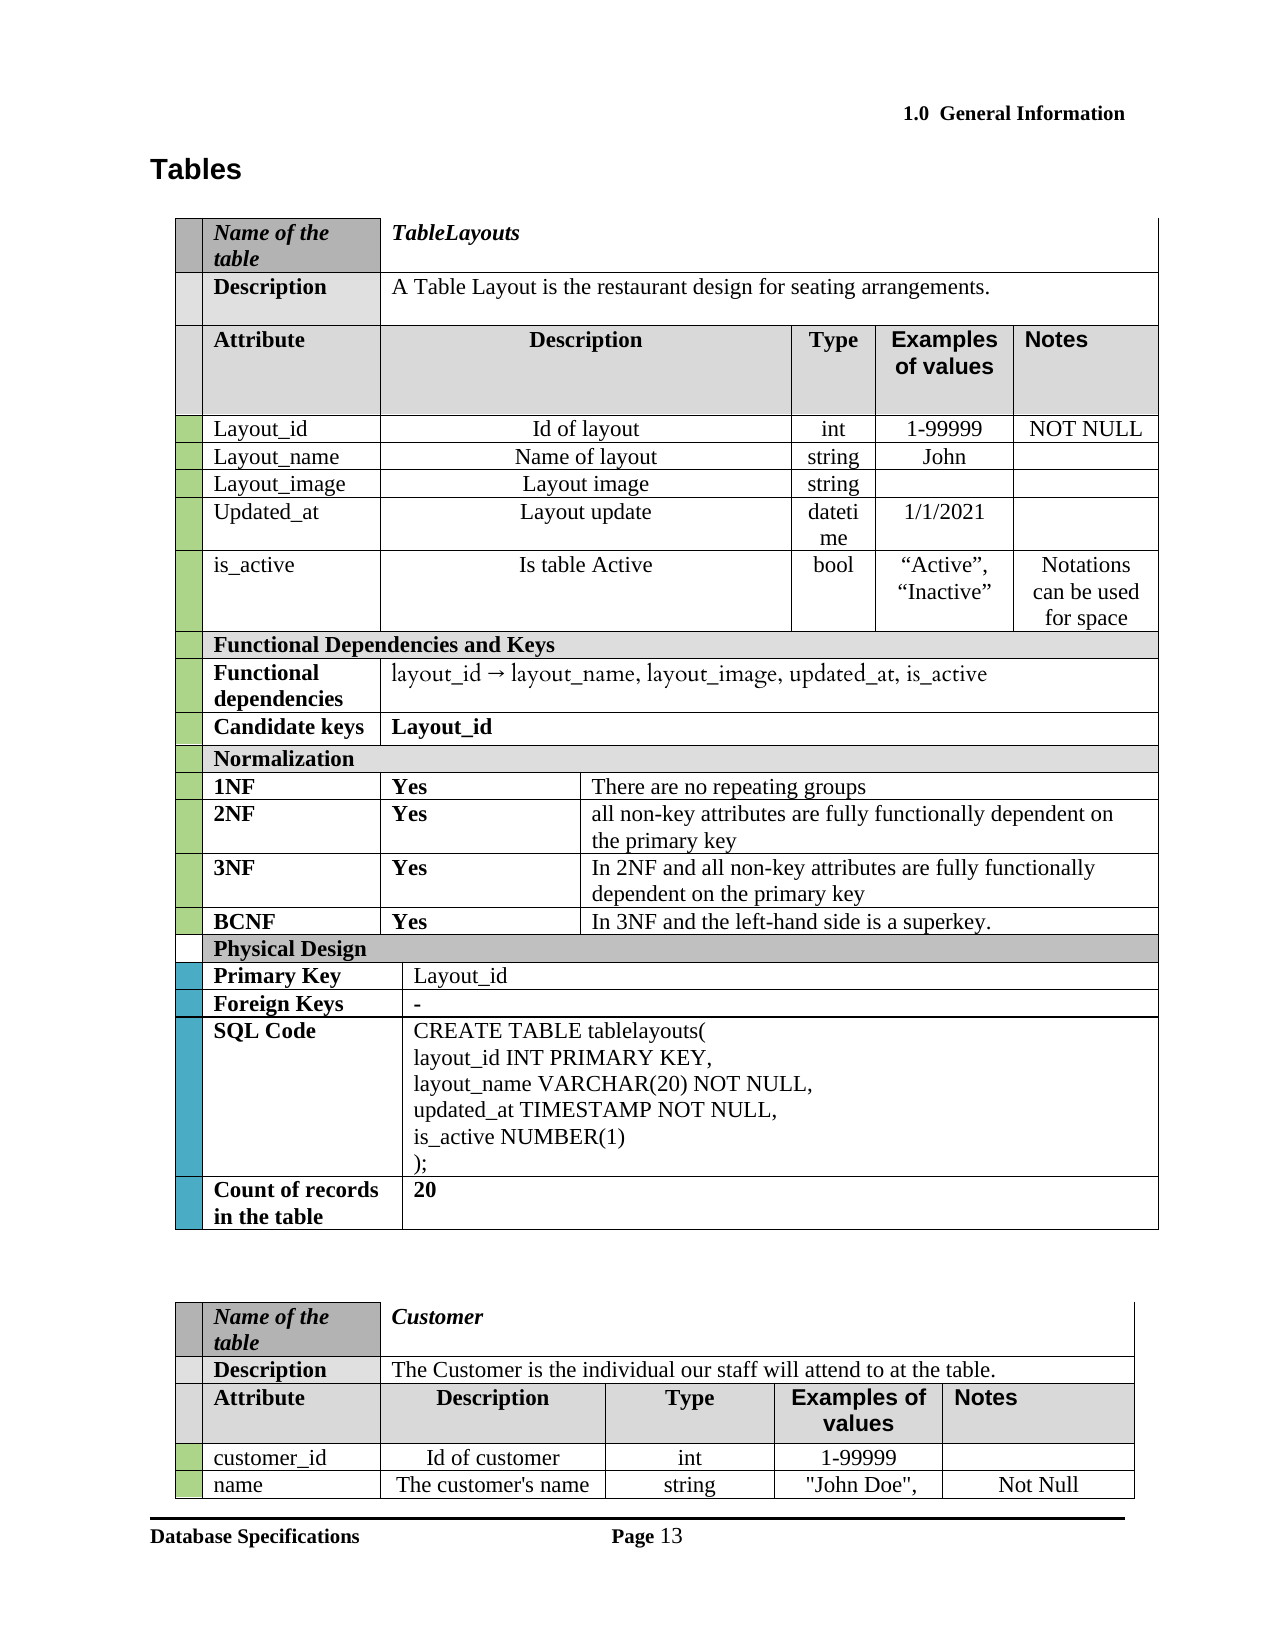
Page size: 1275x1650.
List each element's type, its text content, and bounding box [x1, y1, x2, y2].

table_cell - [403, 990, 1158, 1016]
table_cell int [606, 1444, 774, 1470]
table_cell Layout_image [203, 470, 380, 497]
table_cell Description [381, 1384, 605, 1443]
table_cell 1/1/2021 [876, 498, 1013, 550]
table_cell datetime [792, 498, 875, 550]
table_cell The customer's name [381, 1471, 605, 1497]
table_cell Description [203, 1357, 380, 1383]
table_cell In 2NF and all non-key attributes are fully functionally dependent on the primary key [581, 854, 1158, 907]
table_cell Yes [381, 800, 580, 853]
table_cell “Active”, “Inactive” [876, 551, 1013, 631]
table_cell Updated_at [203, 498, 380, 550]
table_cell bool [792, 551, 875, 631]
table_cell customer_id [203, 1444, 380, 1470]
table_cell A Table Layout is the restaurant design for seating arrangements. [381, 273, 1158, 325]
table_cell [1014, 443, 1158, 469]
table_header TableLayouts [381, 218, 1158, 272]
table_cell Examples of values [876, 326, 1013, 414]
table_cell [176, 1357, 202, 1383]
table_cell 1-99999 [775, 1444, 942, 1470]
table_cell [176, 498, 202, 550]
table_cell Primary Key [203, 963, 402, 989]
table_cell Id of layout [381, 416, 791, 442]
table_cell Type [606, 1384, 774, 1443]
table_cell [381, 659, 1158, 712]
table_cell [876, 470, 1013, 497]
table_cell Layout_id [381, 713, 1158, 744]
table_cell [176, 773, 202, 799]
table_cell Type [792, 326, 875, 414]
table_cell [176, 713, 202, 744]
table_header Customer [381, 1302, 1134, 1356]
table_cell [176, 659, 202, 712]
subtitle Tables [150, 152, 1125, 185]
table_cell In 3NF and the left-hand side is a superkey. [581, 908, 1158, 934]
table_cell all non-key attributes are fully functionally dependent on the primary key [581, 800, 1158, 853]
table_cell [176, 854, 202, 907]
table_cell [1014, 470, 1158, 497]
table_cell Foreign Keys [203, 990, 402, 1016]
table_cell [1014, 498, 1158, 550]
table_cell CREATE TABLE tablelayouts( layout_id INT PRIMARY KEY, layout_name VARCHAR(20) NOT NULL, updated_at TIMESTAMP NOT NULL, is_active NUMBER(1) ); [403, 1018, 1158, 1176]
table_cell 3NF [203, 854, 380, 907]
table_cell [176, 551, 202, 631]
table_cell Functional Dependencies and Keys [203, 632, 1158, 658]
table_cell 20 [403, 1177, 1158, 1229]
table_cell Layout image [381, 470, 791, 497]
table_cell Functional dependencies [203, 659, 380, 712]
table_cell Yes [381, 854, 580, 907]
table_cell Layout_id [403, 963, 1158, 989]
table_cell name [203, 1471, 380, 1497]
table_cell string [792, 443, 875, 469]
table_cell [176, 908, 202, 934]
table_cell [176, 326, 202, 414]
table_cell 1-99999 [876, 416, 1013, 442]
table_cell Yes [381, 773, 580, 799]
table_cell Notes [1014, 326, 1158, 414]
table_cell Is table Active [381, 551, 791, 631]
table_cell [176, 963, 202, 989]
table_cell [775, 1471, 942, 1497]
table_cell Id of customer [381, 1444, 605, 1470]
table_cell Physical Design [203, 935, 1158, 962]
table_cell Attribute [203, 326, 380, 414]
table_cell [176, 746, 202, 772]
table_cell is_active [203, 551, 380, 631]
table_cell Count of records in the table [203, 1177, 402, 1229]
table_cell [176, 443, 202, 469]
table_cell [176, 416, 202, 442]
table_cell Notes [943, 1384, 1134, 1443]
table_cell [176, 1384, 202, 1443]
table_cell [176, 935, 202, 962]
table_cell BCNF [203, 908, 380, 934]
table_cell [176, 800, 202, 853]
table_cell Notations can be used for space [1014, 551, 1158, 631]
table_cell [176, 632, 202, 658]
table_cell Layout_name [203, 443, 380, 469]
table_cell John [876, 443, 1013, 469]
table_cell [176, 273, 202, 325]
table_cell Description [381, 326, 791, 414]
table_cell int [792, 416, 875, 442]
table_cell Layout_id [203, 416, 380, 442]
table_cell string [792, 470, 875, 497]
table_cell The Customer is the individual our staff will attend to at the table. [381, 1357, 1134, 1383]
table_cell [176, 1444, 202, 1470]
table_cell [176, 470, 202, 497]
table_cell 2NF [203, 800, 380, 853]
table_cell Examples of values [775, 1384, 942, 1443]
table_cell Candidate keys [203, 713, 380, 744]
table_cell 1NF [203, 773, 380, 799]
table_cell SQL Code [203, 1018, 402, 1176]
table_cell Attribute [203, 1384, 380, 1443]
table_header Name of the table [203, 1303, 380, 1356]
table_cell Normalization [203, 746, 1158, 772]
table_header Name of the table [203, 219, 380, 272]
table_cell Yes [381, 908, 580, 934]
table_cell [176, 1177, 202, 1229]
table_cell Description [203, 273, 380, 325]
table_cell [176, 990, 202, 1016]
table_cell string [606, 1471, 774, 1497]
table_cell [943, 1444, 1134, 1470]
table_cell [176, 1018, 202, 1176]
table_header [176, 1303, 202, 1356]
table_cell [176, 1471, 202, 1497]
table_cell Name of layout [381, 443, 791, 469]
table_cell There are no repeating groups [581, 773, 1158, 799]
table_header [176, 219, 202, 272]
table_cell NOT NULL [1014, 416, 1158, 442]
table_cell Not Null [943, 1471, 1134, 1497]
table_cell Layout update [381, 498, 791, 550]
